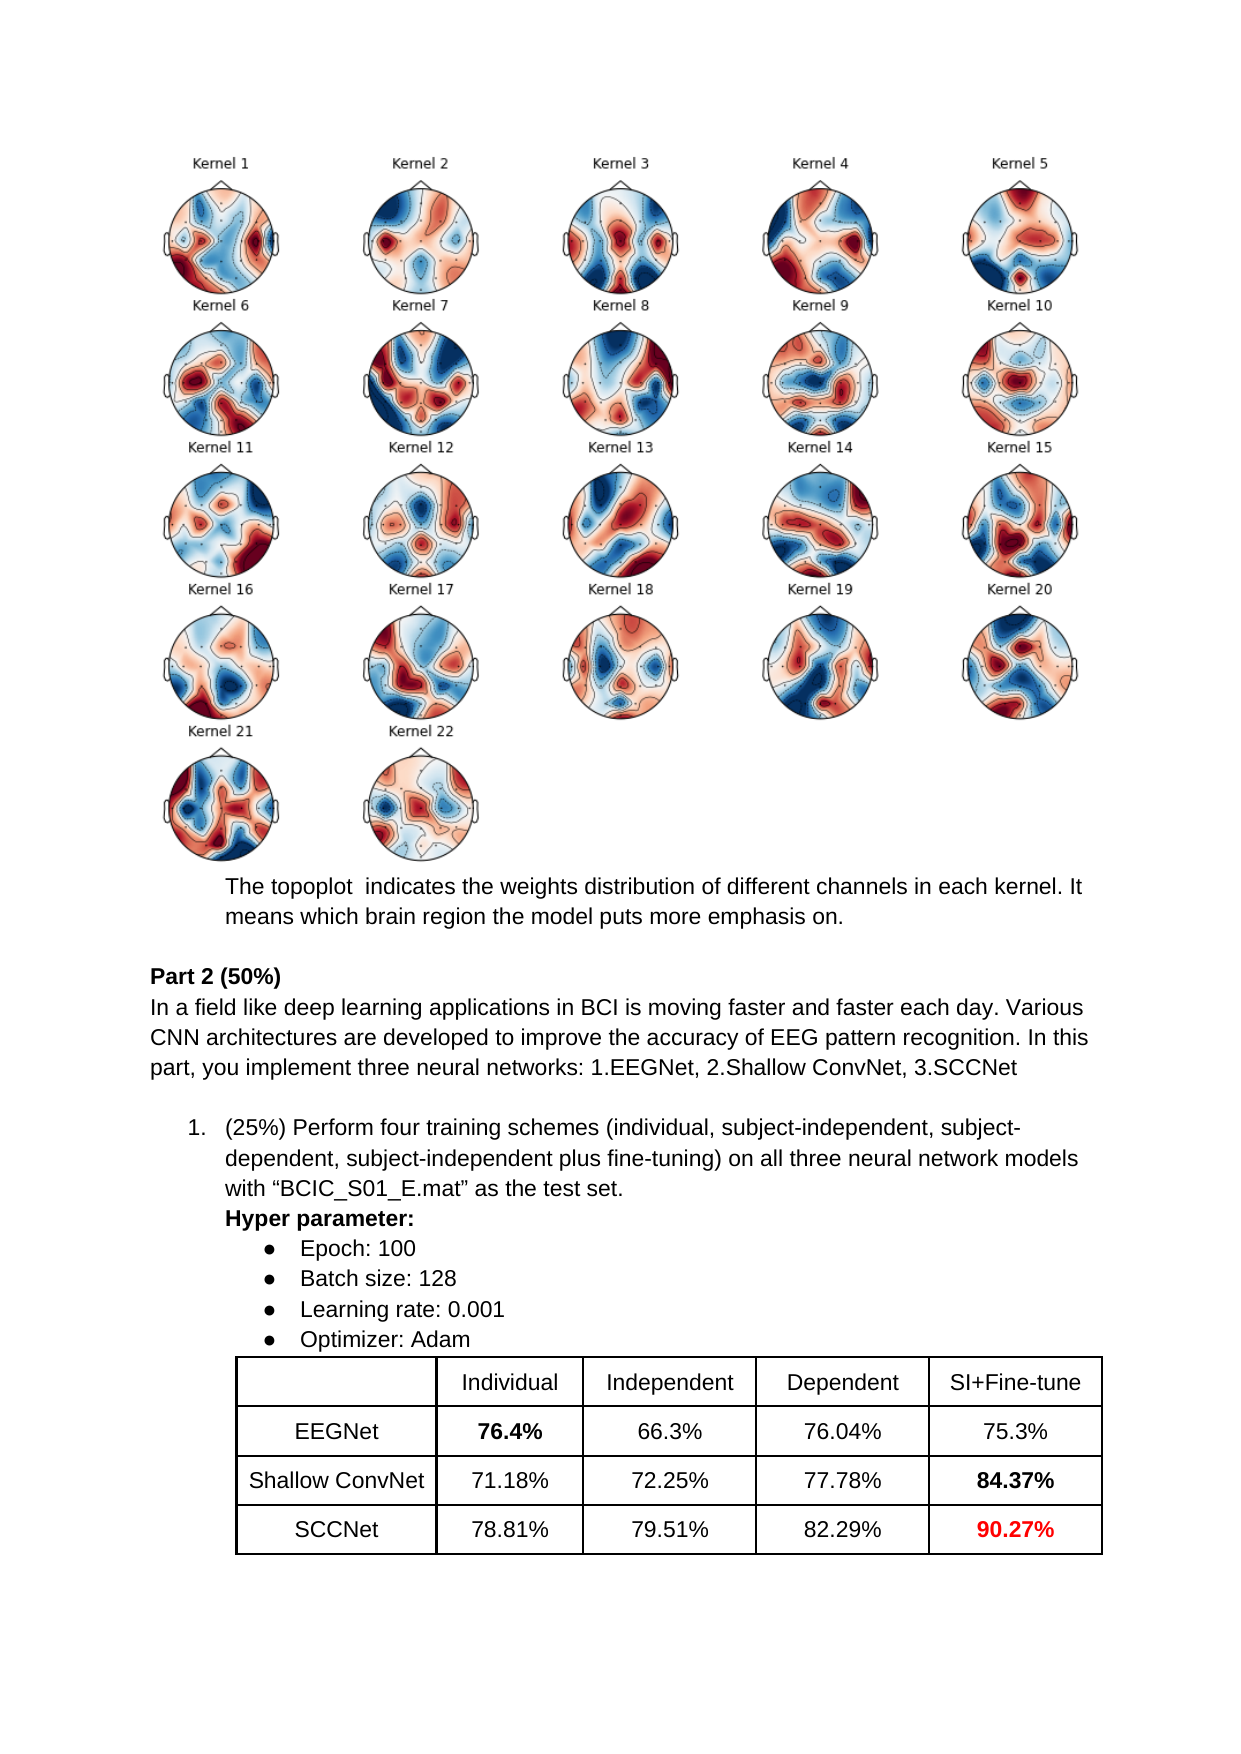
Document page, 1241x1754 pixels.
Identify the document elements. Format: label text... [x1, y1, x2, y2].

text Hyper parameter: [225, 1205, 1090, 1231]
table_header [238, 1358, 435, 1405]
text The topoplot indicates the weights distribution of different channels in each kernel. It means which brain region the model puts more emphasis on. [225, 873, 1090, 929]
table_header Dependent [757, 1358, 928, 1405]
table_cell EEGNet [238, 1407, 435, 1454]
table_cell 76.4% [438, 1407, 582, 1454]
table_cell 77.78% [757, 1457, 928, 1504]
table_cell 71.18% [438, 1457, 582, 1504]
table_cell 79.51% [584, 1506, 755, 1553]
list Batch size: 128 [262, 1265, 1090, 1292]
table_header Individual [438, 1358, 582, 1405]
list (25%) Perform four training schemes (individual, subject-independent, subject-dependent, subject-independent plus fine-tuning) on all three neural network models with “BCIC_S01_E.mat” as the test set. [187, 1114, 1090, 1201]
list Learning rate: 0.001 [262, 1296, 1090, 1322]
table_cell 78.81% [438, 1506, 582, 1553]
text Part 2 (50%) [150, 963, 1090, 989]
table_cell 75.3% [930, 1407, 1101, 1454]
table_cell Shallow ConvNet [238, 1457, 435, 1504]
list Epoch: 100 [262, 1235, 1090, 1261]
table_cell 90.27% [930, 1506, 1101, 1553]
table_cell 82.29% [757, 1506, 928, 1553]
list Optimizer: Adam [262, 1326, 1090, 1352]
table_cell 76.04% [757, 1407, 928, 1454]
table_header Independent [584, 1358, 755, 1405]
picture [150, 150, 1091, 869]
table_cell 84.37% [930, 1457, 1101, 1504]
text In a field like deep learning applications in BCI is moving faster and faster each day. Various CNN architectures are developed to improve the accuracy of EEG pattern recognition. In this part, you implement three neural networks: 1.EEGNet, 2.Shallow ConvNet, 3.SCCNet [150, 993, 1090, 1080]
table_cell SCCNet [238, 1506, 435, 1553]
table_cell 66.3% [584, 1407, 755, 1454]
table_cell 72.25% [584, 1457, 755, 1504]
table_header SI+Fine-tune [930, 1358, 1101, 1405]
